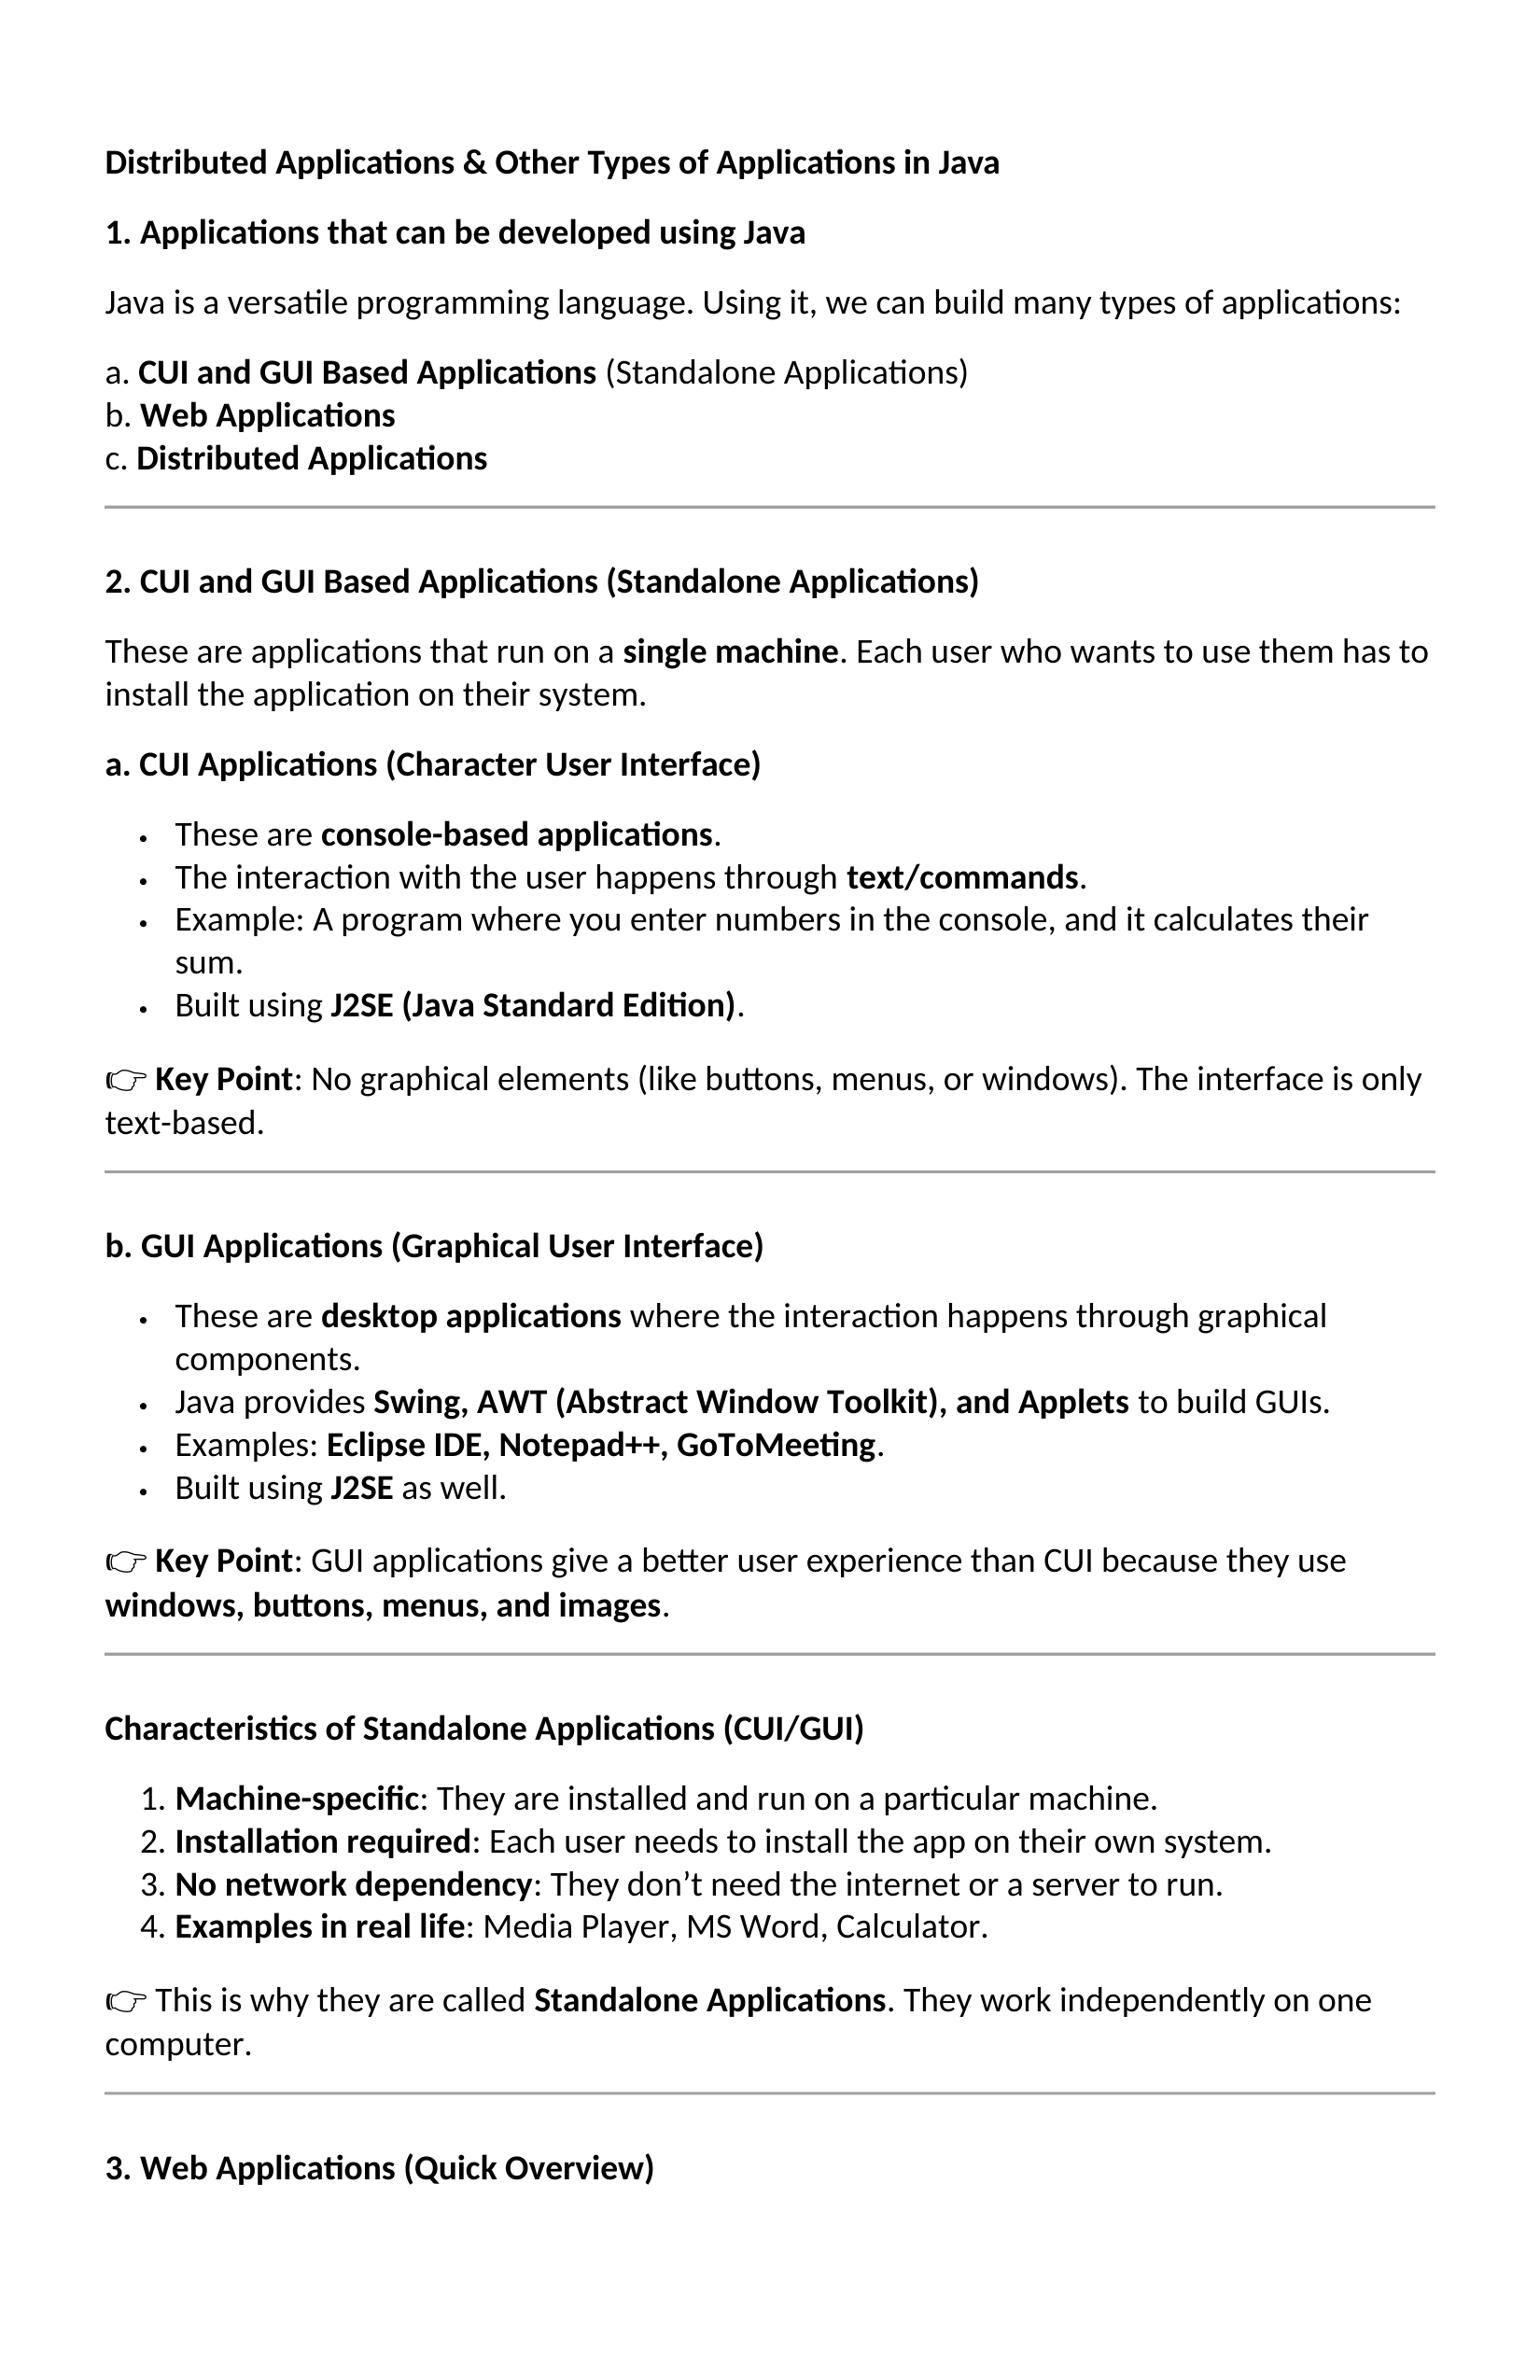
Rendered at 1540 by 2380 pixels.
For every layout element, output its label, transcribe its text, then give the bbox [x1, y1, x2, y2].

list Examples: Eclipse IDE, Notepad++, GoToMeeting. [140, 1422, 1435, 1464]
text 1. Applications that can be developed using Java [105, 210, 1435, 253]
text Characteristics of Standalone Applications (CUI/GUI) [105, 1706, 1435, 1749]
text b. GUI Applications (Graphical User Interface) [105, 1224, 1435, 1267]
text 3. Web Applications (Quick Overview) [105, 2145, 1435, 2188]
list Java provides Swing, AWT (Abstract Window Toolkit), and Applets to build GUIs. [140, 1379, 1435, 1422]
list Built using J2SE as well. [140, 1464, 1435, 1507]
list Examples in real life: Media Player, MS Word, Calculator. [140, 1904, 1435, 1947]
text 2. CUI and GUI Based Applications (Standalone Applications) [105, 559, 1435, 602]
list Installation required: Each user needs to install the app on their own system. [140, 1819, 1435, 1861]
text 👉 Key Point: No graphical elements (like buttons, menus, or windows). The interface is only text-based. [105, 1053, 1435, 1143]
list No network dependency: They don’t need the internet or a server to run. [140, 1861, 1435, 1904]
list Machine-specific: They are installed and run on a particular machine. [140, 1776, 1435, 1819]
list These are console-based applications. [140, 812, 1435, 855]
text Distributed Applications & Other Types of Applications in Java [105, 140, 1435, 183]
text 👉 Key Point: GUI applications give a better user experience than CUI because they use windows, buttons, menus, and images. [105, 1534, 1435, 1625]
text 👉 This is why they are called Standalone Applications. They work independently on one computer. [105, 1974, 1435, 2065]
text a. CUI and GUI Based Applications (Standalone Applications) b. Web Applications c. Distributed Applications [105, 350, 1435, 478]
text These are applications that run on a single machine. Each user who wants to use them has to install the application on their system. [105, 629, 1435, 715]
list Example: A program where you enter numbers in the console, and it calculates their sum. [140, 897, 1435, 983]
text a. CUI Applications (Character User Interface) [105, 742, 1435, 785]
list Built using J2SE (Java Standard Edition). [140, 983, 1435, 1026]
text Java is a versatile programming language. Using it, we can build many types of applications: [105, 280, 1435, 323]
list These are desktop applications where the interaction happens through graphical components. [140, 1294, 1435, 1379]
list The interaction with the user happens through text/commands. [140, 855, 1435, 897]
